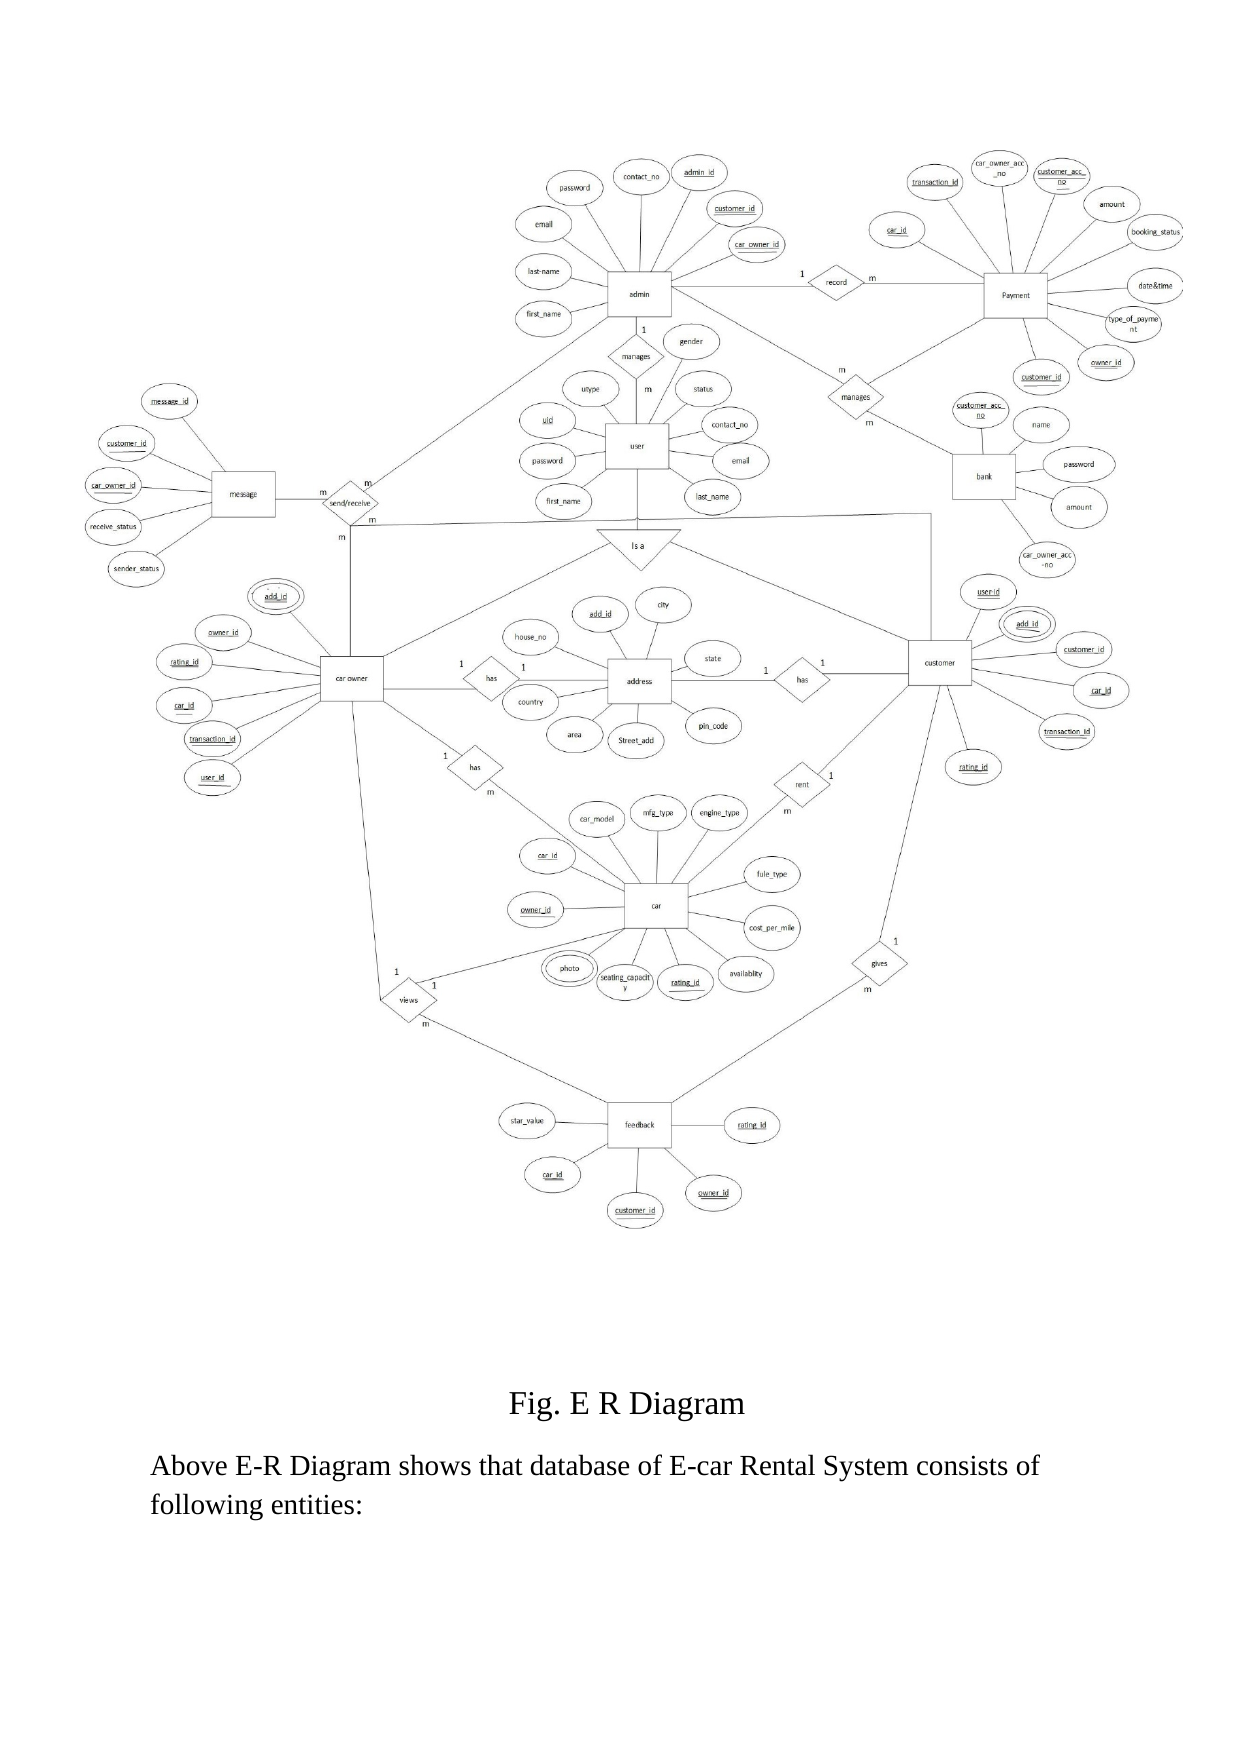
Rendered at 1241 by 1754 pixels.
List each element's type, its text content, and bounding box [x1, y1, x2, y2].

text Above E-R Diagram shows that database of E-car Rental System consists of following entities: [150, 1448, 1090, 1521]
text Fig. E R Diagram [150, 1383, 1090, 1422]
picture [84, 150, 1183, 1229]
